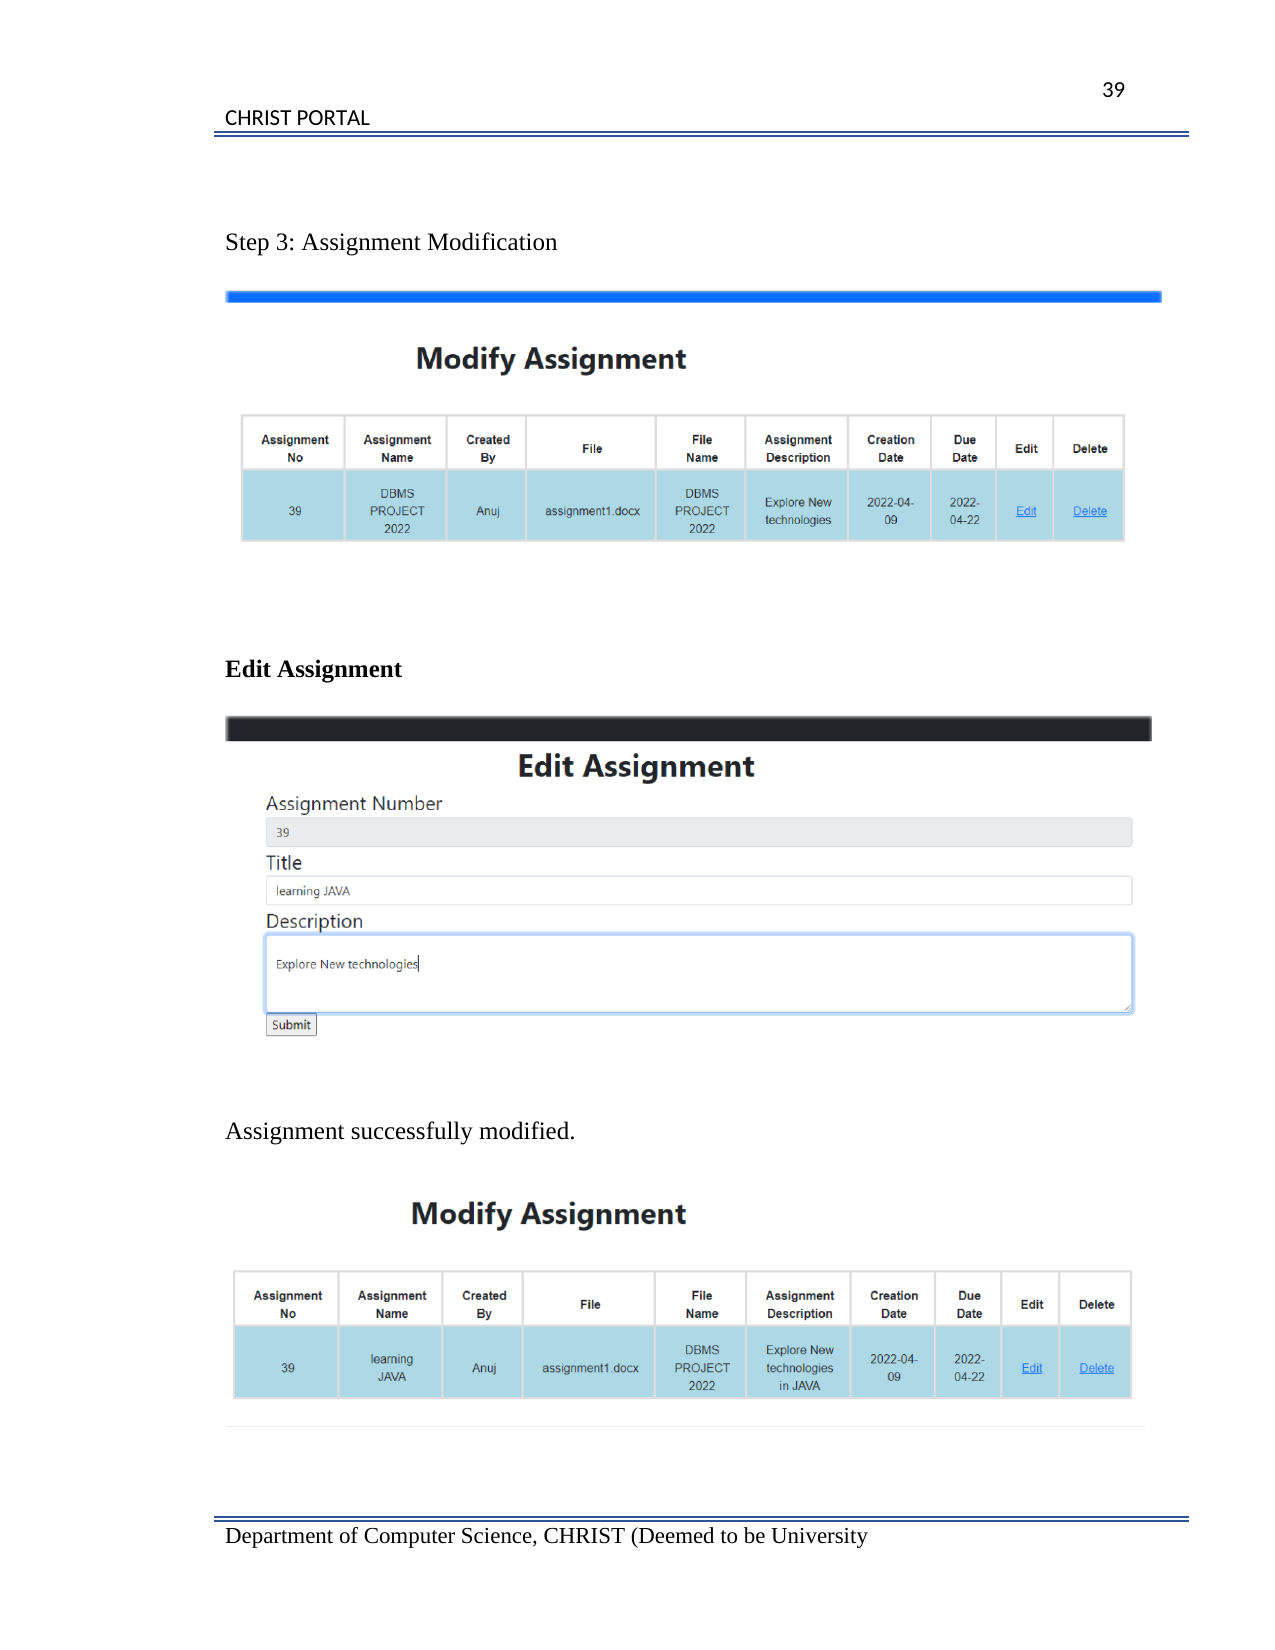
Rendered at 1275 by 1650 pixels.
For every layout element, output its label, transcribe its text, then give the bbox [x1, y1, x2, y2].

text Assignment successfully modified. [225, 1116, 1125, 1145]
text Step 3: Assignment Modification [225, 227, 1125, 256]
picture [229, 293, 1159, 587]
picture [229, 1182, 1143, 1423]
picture [229, 719, 1149, 1049]
text Edit Assignment [225, 654, 1125, 683]
